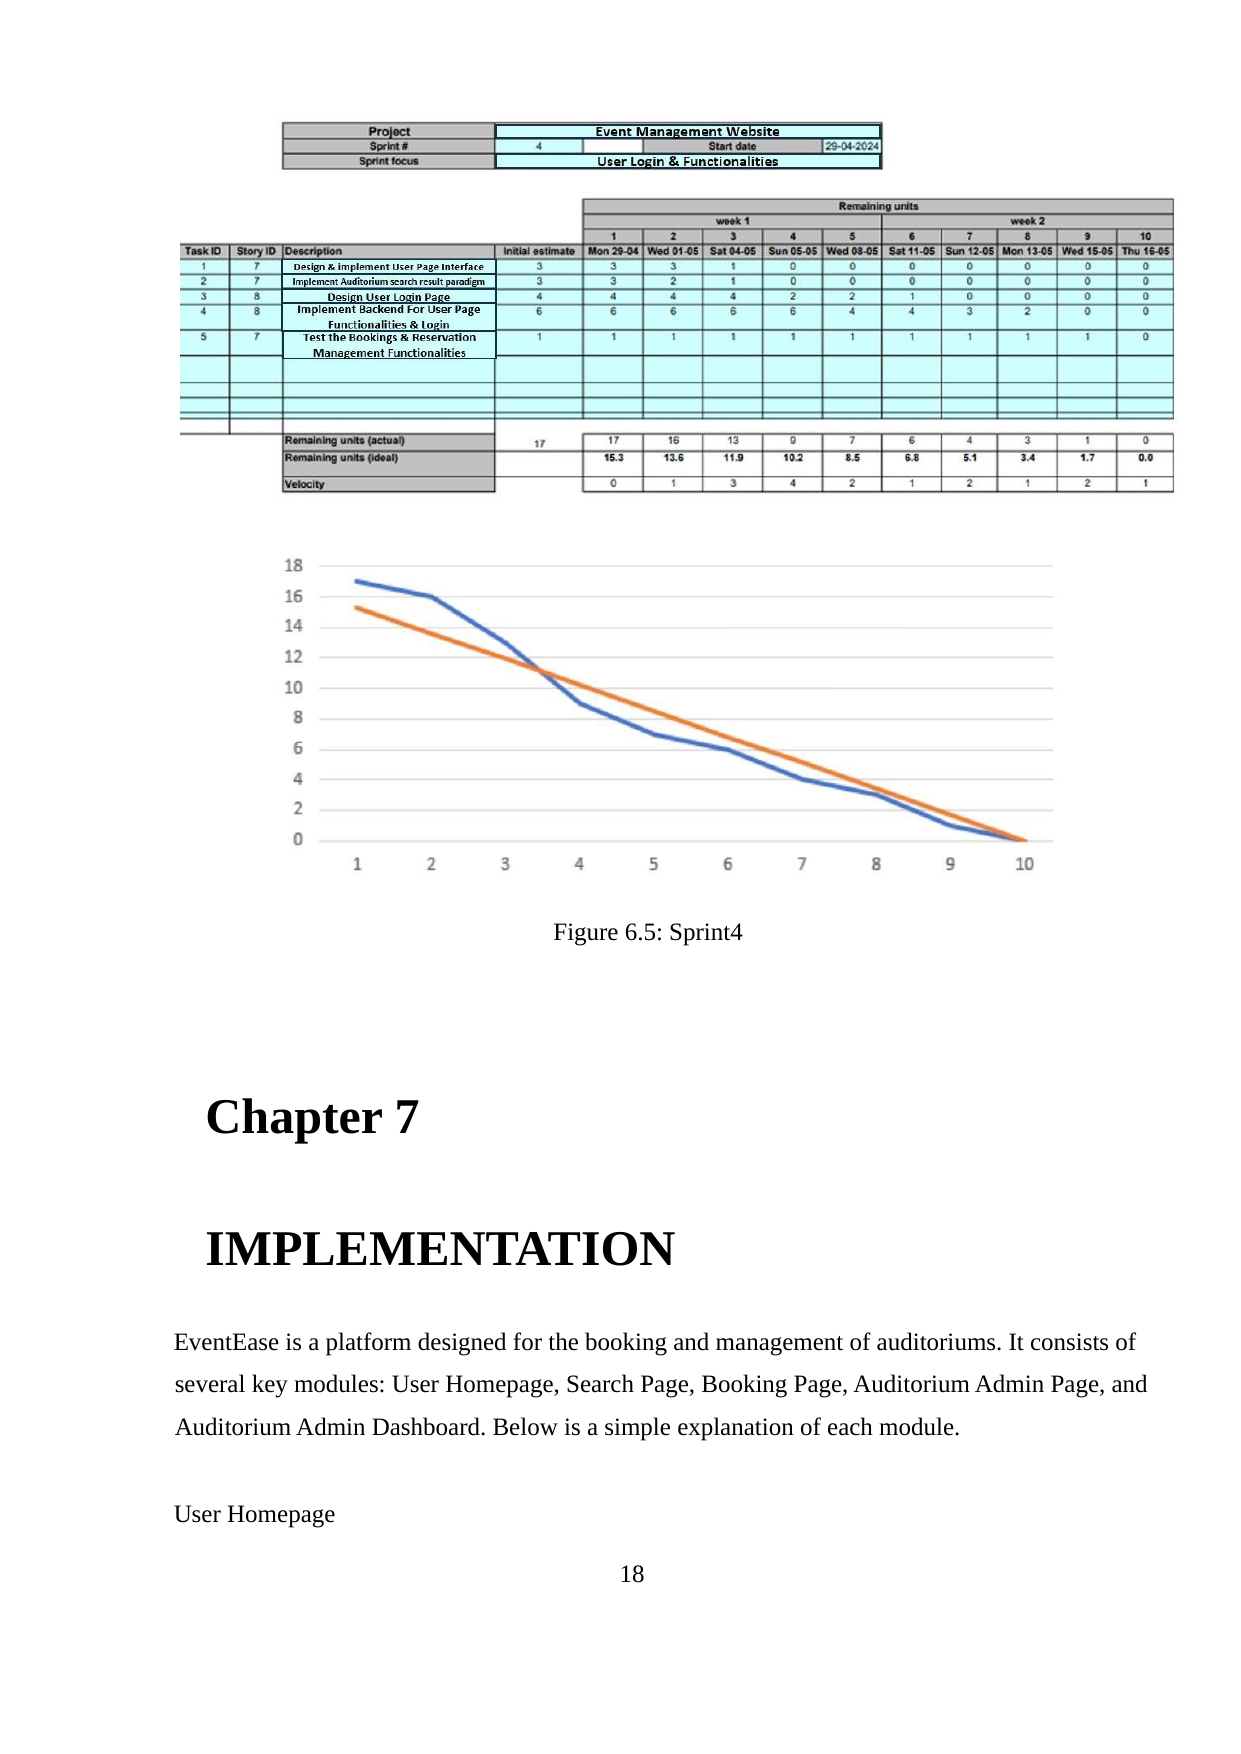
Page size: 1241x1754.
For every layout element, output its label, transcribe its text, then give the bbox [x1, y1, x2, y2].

text EventEase is a platform designed for the booking and management of auditoriums. It consists of several key modules: User Homepage, Search Page, Booking Page, Auditorium Admin Page, and Auditorium Admin Dashboard. Below is a simple explanation of each module. [173, 1327, 1184, 1441]
text Figure 6.5: Sprint4 [100, 917, 1190, 946]
picture [180, 75, 1191, 884]
text User Homepage [173, 1499, 1184, 1527]
subtitle IMPLEMENTATION [205, 1218, 1190, 1276]
text Chapter 7 [205, 1087, 1190, 1144]
